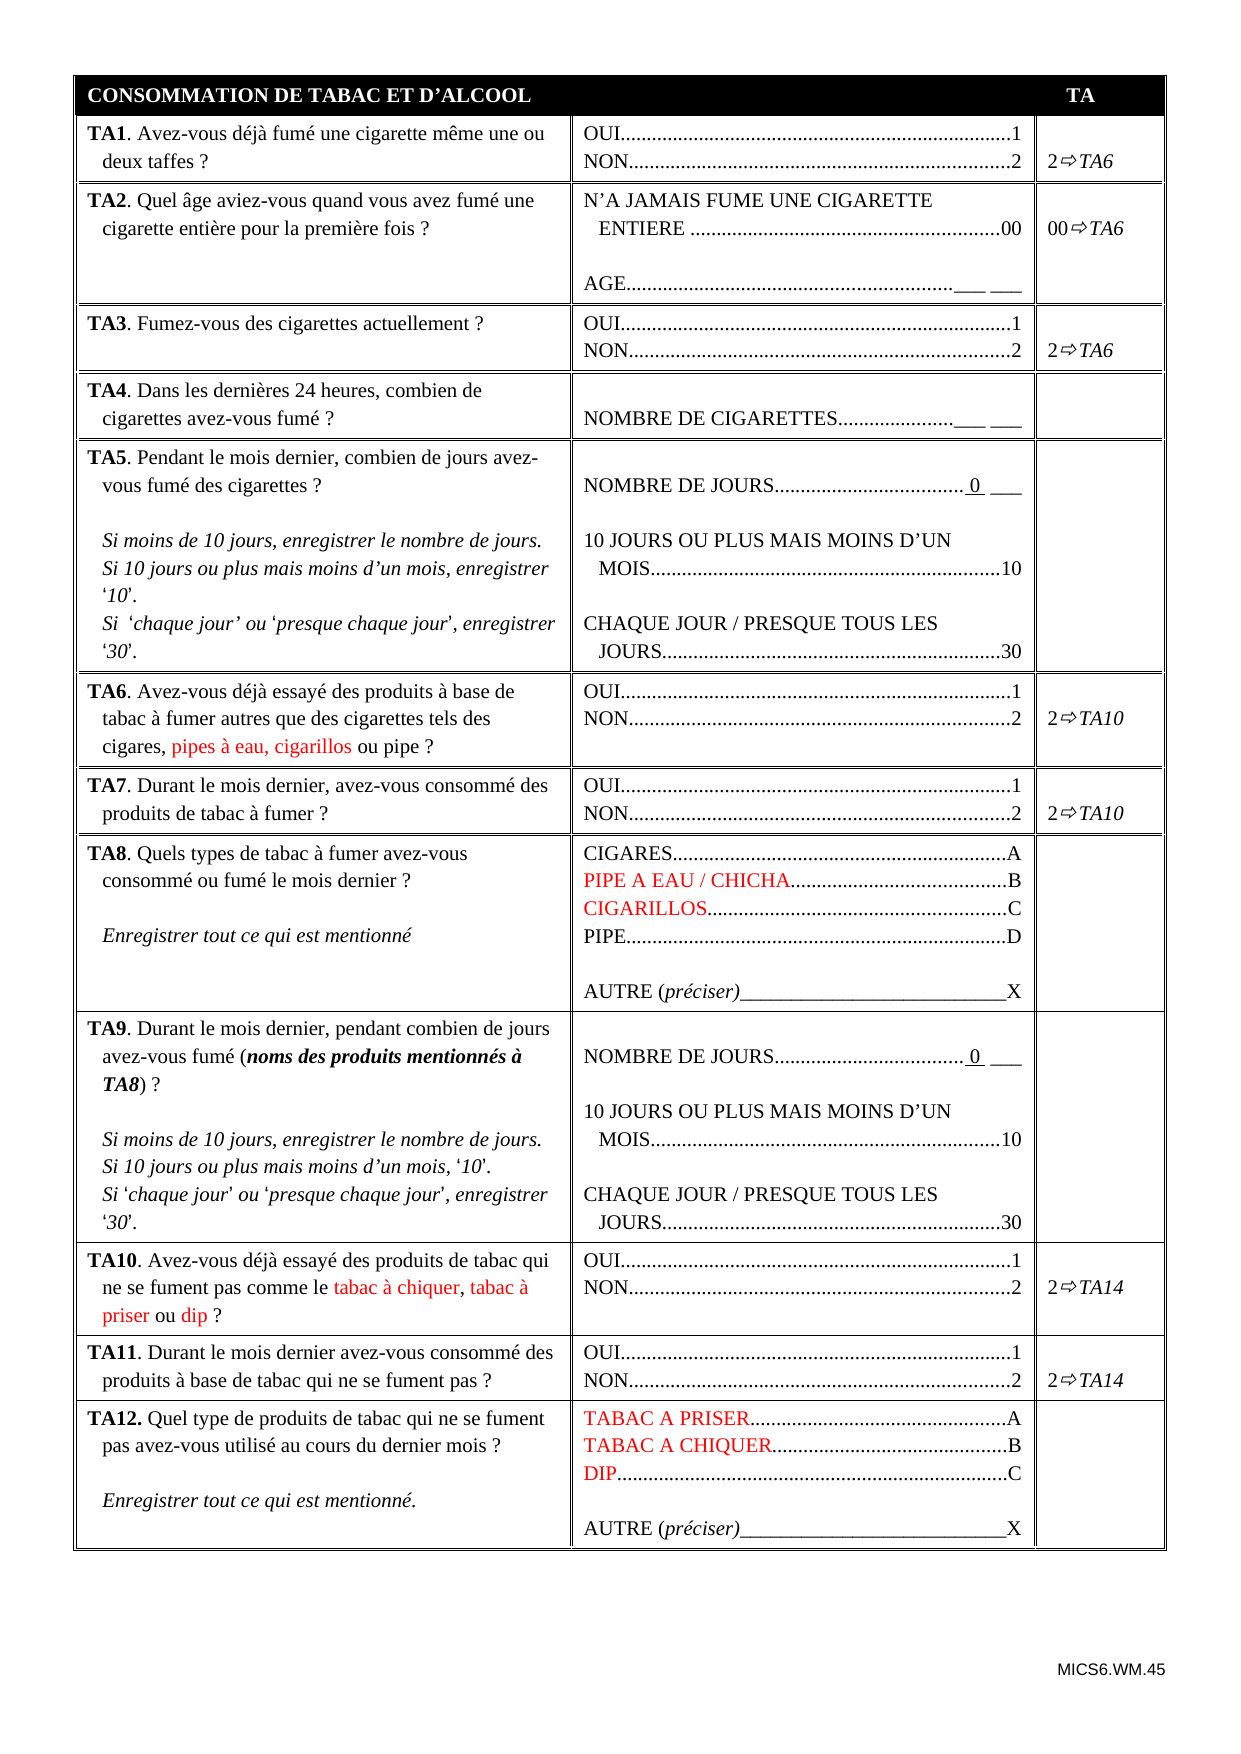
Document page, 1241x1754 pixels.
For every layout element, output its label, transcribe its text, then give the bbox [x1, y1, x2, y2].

table_cell TA6. Avez-vous déjà essayé des produits à base de tabac à fumer autres que des cigarettes tels des cigares, pipes à eau, cigarillos ou pipe ? [75, 671, 571, 766]
table_cell 2TA10 [1037, 766, 1164, 833]
table_cell TA10. Avez-vous déjà essayé des produits de tabac qui ne se fument pas comme le tabac à chiquer, tabac à priser ou dip ? [77, 1243, 570, 1335]
table_cell 2TA14 [1037, 1336, 1164, 1400]
table_cell Cigares A pipe a eau / chicha B Cigarillos C Pipe D Autre (préciser) X [573, 836, 1034, 1011]
table_cell Oui 1 Non 2 [573, 1243, 1034, 1335]
table_cell TA4. Dans les dernières 24 heures, combien de cigarettes avez-vous fumé ? [75, 370, 571, 438]
table_cell 2TA6 [1037, 116, 1164, 181]
table_cell TA7. Durant le mois dernier, avez-vous consommé des produits de tabac à fumer ? [77, 766, 570, 833]
table_cell [1037, 438, 1164, 671]
table_cell TA2. Quel âge aviez-vous quand vous avez fumé une cigarette entière pour la première fois ? [77, 181, 570, 303]
table_cell tabac a priser A tabac a chiquer B Dip C Autre (préciser) X [571, 1401, 1035, 1548]
table_cell [1035, 833, 1165, 1011]
table_cell Oui 1 Non 2 [573, 116, 1034, 181]
table_cell [1037, 1012, 1164, 1242]
table_cell TA5. Pendant le mois dernier, combien de jours avez-vous fumé des cigarettes ? Si moins de 10 jours, enregistrer le nombre de jours. Si 10 jours ou plus mais moins d’un mois, enregistrer ‘10’. Si ‘chaque jour’ ou ‘presque chaque jour’, enregistrer ‘30’. [77, 438, 570, 671]
table_cell [1035, 370, 1165, 438]
table_cell TA9. Durant le mois dernier, pendant combien de jours avez-vous fumé (noms des produits mentionnés à TA8) ? Si moins de 10 jours, enregistrer le nombre de jours. Si 10 jours ou plus mais moins d’un mois, ‘10’. Si ‘chaque jour’ ou ‘presque chaque jour’, enregistrer ‘30’. [77, 1012, 570, 1242]
table_cell TA3. Fumez-vous des cigarettes actuellement ? [75, 303, 571, 370]
table_cell Nombre de cigarettes ___ ___ [573, 374, 1034, 438]
table_cell 2TA6 [1035, 303, 1165, 370]
table_header consommation de tabac et d’alcool TA [77, 78, 1164, 115]
table_cell 2TA10 [1035, 671, 1165, 766]
table_cell 00TA6 [1037, 181, 1164, 303]
table_cell Nombre de jours 0 ___ 10 jours ou plus mais moins d’un mois 10 chaque jour / presque tous les jours 30 [573, 1012, 1034, 1242]
table_cell TA12. Quel type de produits de tabac qui ne se fument pas avez-vous utilisé au cours du dernier mois ? Enregistrer tout ce qui est mentionné. [77, 1401, 571, 1548]
table_cell N’a jamais fume une cigarette entiere 00 Age ___ ___ [573, 184, 1034, 303]
table_cell 2TA14 [1037, 1243, 1164, 1335]
table_cell TA11. Durant le mois dernier avez-vous consommé des produits à base de tabac qui ne se fument pas ? [77, 1336, 570, 1400]
table_cell Oui 1 Non 2 [573, 306, 1034, 370]
table_cell Nombre de jours 0 ___ 10 jours ou plus mais moins d’un mois 10 chaque jour / presque tous les jours 30 [573, 441, 1034, 671]
table_cell TA1. Avez-vous déjà fumé une cigarette même une ou deux taffes ? [77, 116, 570, 181]
table_cell [1035, 1401, 1164, 1548]
table_cell TA8. Quels types de tabac à fumer avez-vous consommé ou fumé le mois dernier ? Enregistrer tout ce qui est mentionné [75, 833, 571, 1011]
table_cell Oui 1 Non 2 [573, 674, 1034, 766]
table_cell Oui 1 Non 2 [573, 769, 1034, 833]
table_cell Oui 1 Non 2 [573, 1336, 1034, 1400]
